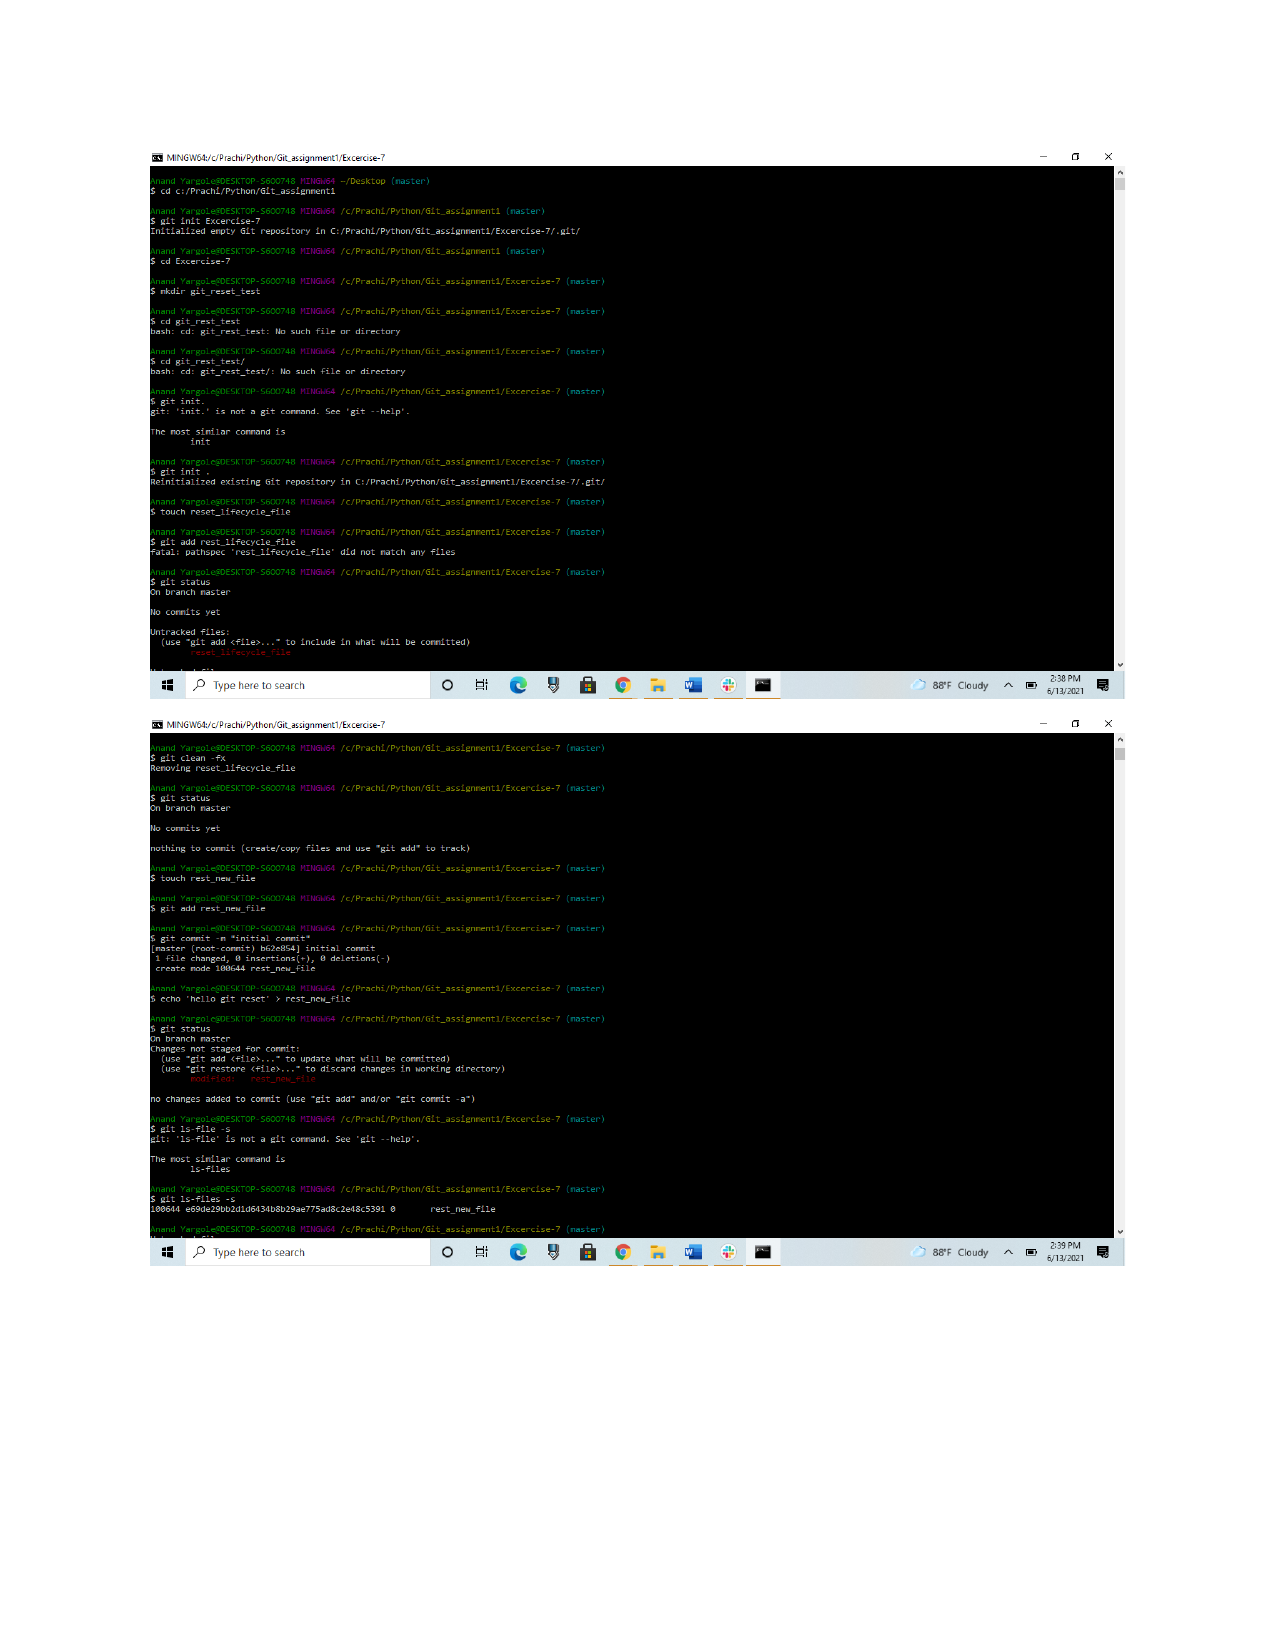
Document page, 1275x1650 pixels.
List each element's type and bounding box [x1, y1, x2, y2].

picture [150, 150, 1125, 699]
picture [150, 717, 1125, 1266]
